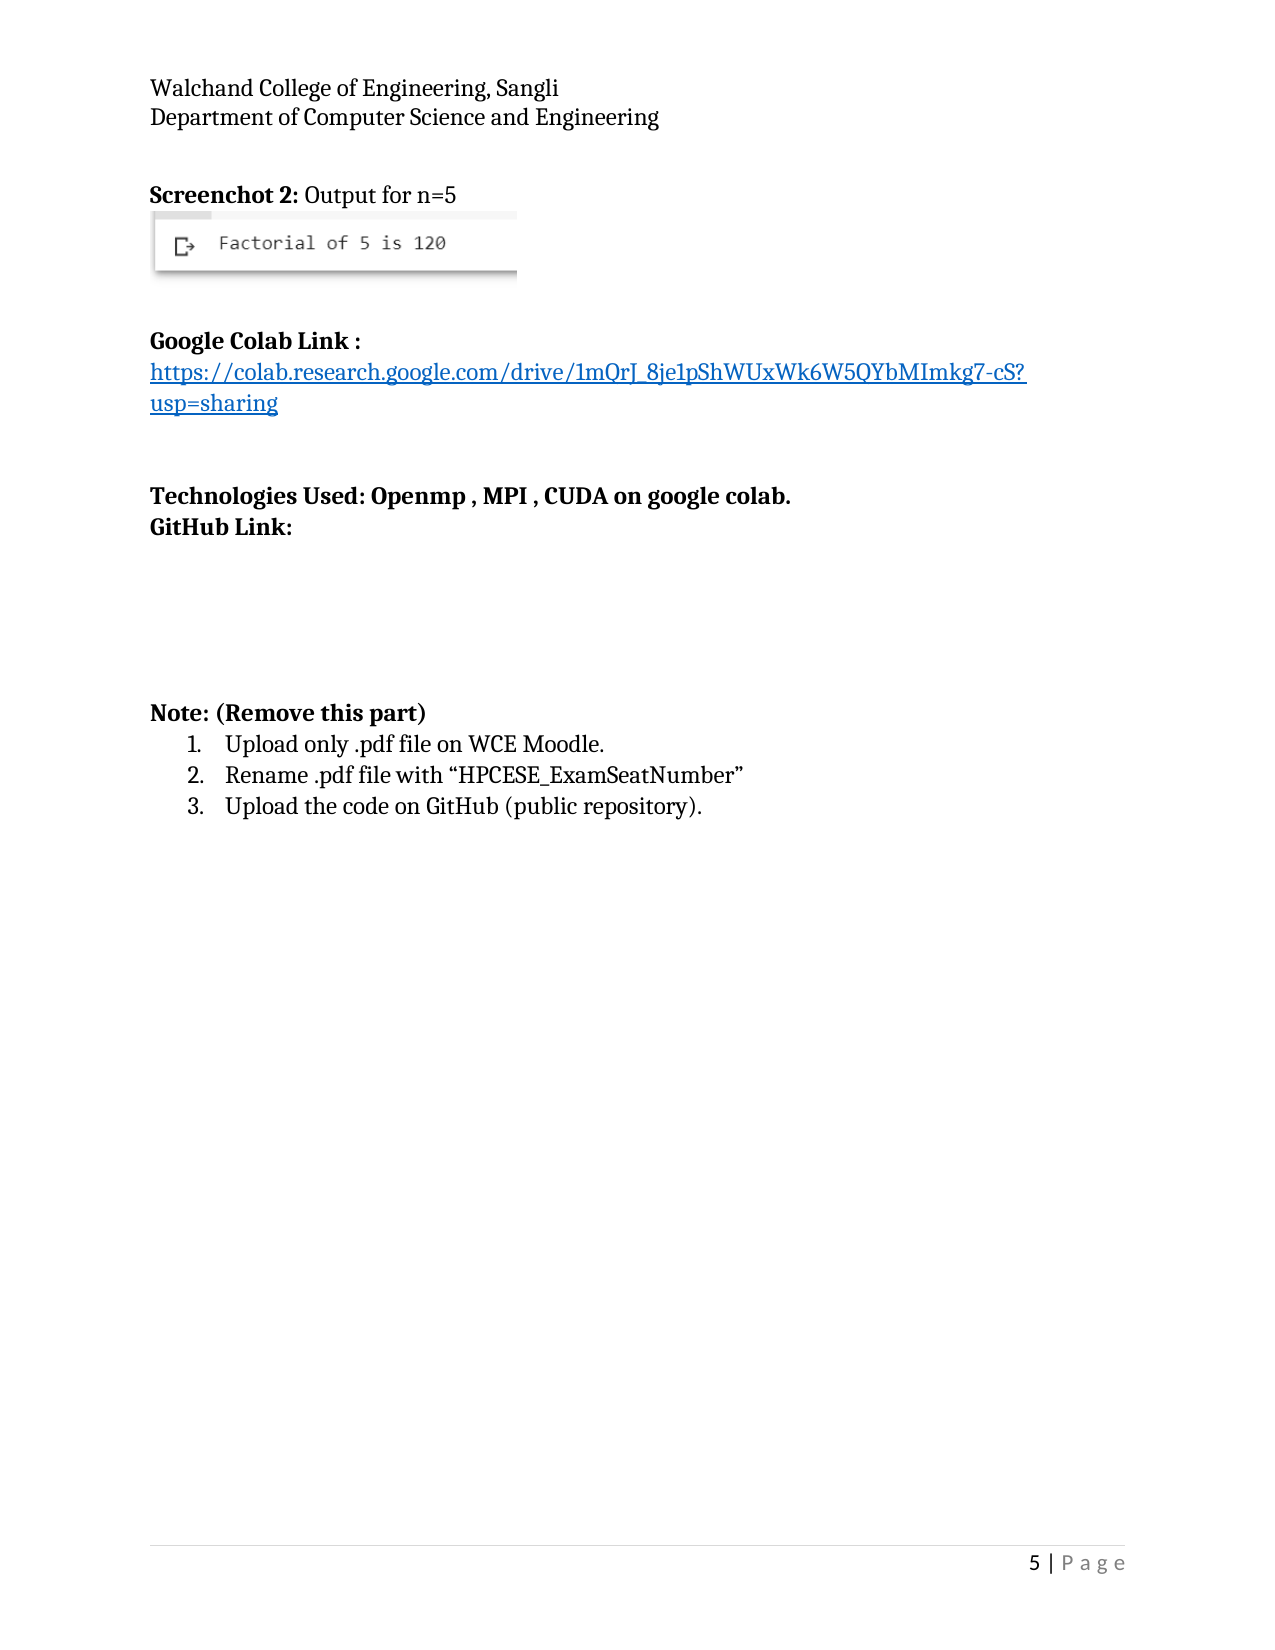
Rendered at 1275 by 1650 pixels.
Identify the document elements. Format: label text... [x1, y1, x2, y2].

list Rename .pdf file with “HPCESE_ExamSeatNumber” [187, 761, 1125, 790]
list Upload the code on GitHub (public repository). [187, 792, 1125, 821]
text GitHub Link: [150, 513, 1125, 542]
list Upload only .pdf file on WCE Moodle. [187, 730, 1125, 759]
text Note: (Remove this part) [150, 699, 1125, 728]
text Technologies Used: Openmp , MPI , CUDA on google colab. [150, 482, 1125, 511]
text Screenchot 2: Output for n=5 [150, 181, 1125, 210]
picture [150, 211, 517, 294]
text Google Colab Link : https://colab.research.google.com/drive/1mQrJ_8je1pShWUxWk6W5QYbMImkg7-cS?usp=sharing [150, 327, 1125, 417]
